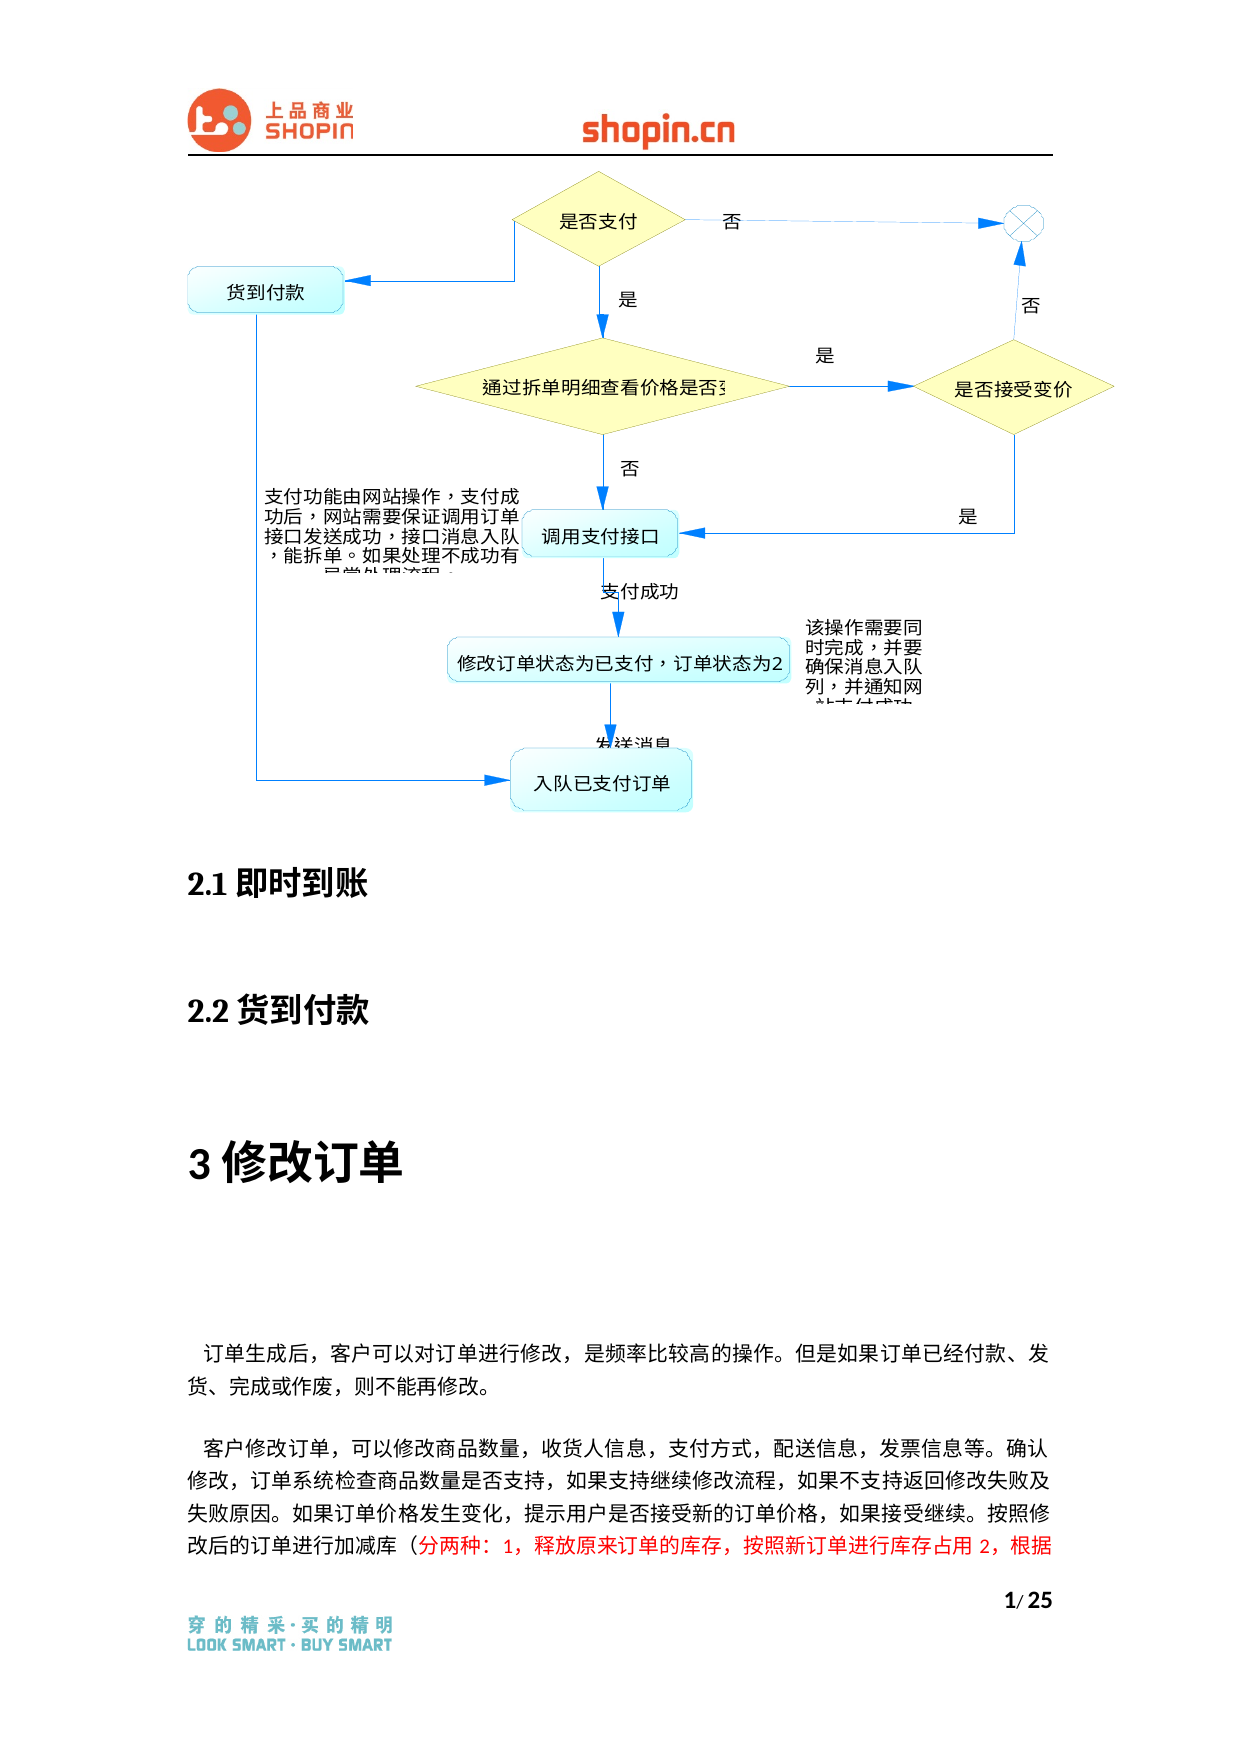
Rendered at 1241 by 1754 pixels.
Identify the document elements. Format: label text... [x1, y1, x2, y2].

picture [187, 266, 344, 313]
picture [510, 747, 692, 811]
text 货到付款 [187, 976, 1053, 1041]
picture [581, 109, 736, 152]
picture [521, 509, 678, 557]
picture [187, 88, 353, 152]
picture [447, 636, 790, 682]
text 订单生成后，客户可以对订单进行修改，是频率比较高的操作。但是如果订单已经付款、发货、完成或作废，则不能再修改。 [187, 1337, 1053, 1402]
text 修改订单 [187, 1111, 1053, 1209]
picture [187, 1615, 392, 1651]
text 即时到账 [187, 848, 1053, 913]
picture [1003, 205, 1044, 242]
